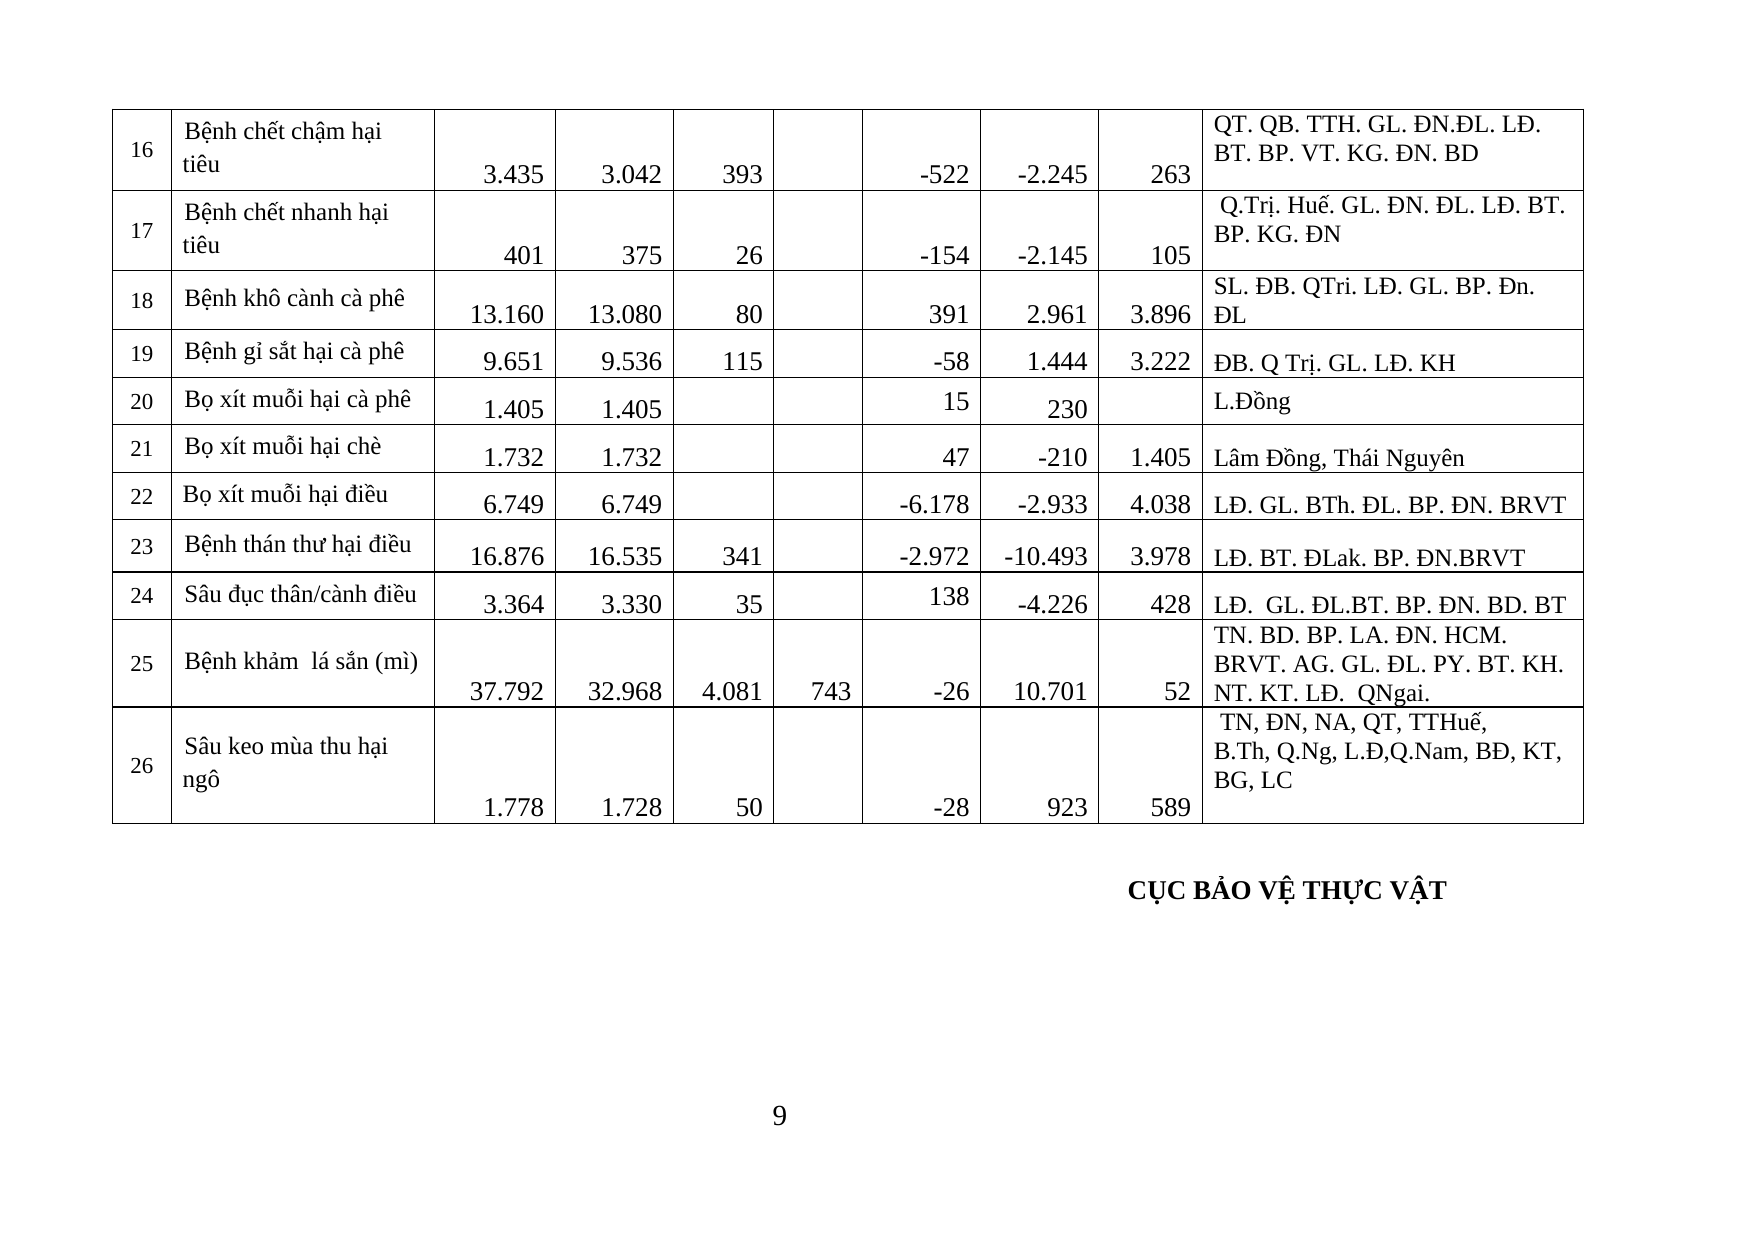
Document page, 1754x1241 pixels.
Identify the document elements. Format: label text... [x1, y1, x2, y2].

table_cell 1.732 [556, 425, 673, 472]
table_cell LĐ. GL. ĐL.BT. BP. ĐN. BD. BT [1203, 573, 1583, 619]
table_cell 22 [113, 473, 171, 519]
table_cell 4.038 [1099, 473, 1202, 519]
table_cell [774, 378, 862, 424]
table_cell -28 [863, 708, 980, 822]
table_cell 26 [674, 191, 773, 270]
table_cell -2.245 [981, 110, 1098, 189]
table_cell 138 [863, 573, 980, 619]
table_cell 9.536 [556, 330, 673, 377]
table_cell 23 [113, 520, 171, 571]
table_cell 16.876 [435, 520, 555, 571]
table_cell 25 [113, 620, 171, 706]
table_cell [774, 110, 862, 189]
table_cell [774, 191, 862, 270]
table_cell 1.778 [435, 708, 555, 822]
table_cell L.Đồng [1203, 378, 1583, 424]
table_cell -6.178 [863, 473, 980, 519]
table_cell 391 [863, 271, 980, 329]
table_cell 1.405 [1099, 425, 1202, 472]
table_cell Bệnh chết nhanh hại tiêu [172, 191, 434, 270]
table_cell 21 [113, 425, 171, 472]
table_cell 6.749 [435, 473, 555, 519]
table_cell 35 [674, 573, 773, 619]
table_cell 923 [981, 708, 1098, 822]
table_cell 15 [863, 378, 980, 424]
table_cell -210 [981, 425, 1098, 472]
table_cell SL. ĐB. QTri. LĐ. GL. BP. Đn. ĐL [1203, 271, 1583, 329]
table_cell 401 [435, 191, 555, 270]
table_cell 2.961 [981, 271, 1098, 329]
table_cell 9.651 [435, 330, 555, 377]
table_cell 115 [674, 330, 773, 377]
table_cell 3.330 [556, 573, 673, 619]
table_cell 393 [674, 110, 773, 189]
table_cell 1.732 [435, 425, 555, 472]
table_cell 32.968 [556, 620, 673, 706]
table_cell 19 [113, 330, 171, 377]
table_cell 1.444 [981, 330, 1098, 377]
text CỤC BẢO VỆ THỰC VẬT [112, 874, 1447, 906]
table_cell TN. BD. BP. LA. ĐN. HCM. BRVT. AG. GL. ĐL. PY. BT. KH. NT. KT. LĐ. QNgai. [1203, 620, 1583, 706]
table_cell QT. QB. TTH. GL. ĐN.ĐL. LĐ. BT. BP. VT. KG. ĐN. BD [1203, 110, 1583, 189]
table_cell 47 [863, 425, 980, 472]
table_cell 3.978 [1099, 520, 1202, 571]
table_cell 589 [1099, 708, 1202, 822]
table_cell [674, 378, 773, 424]
table_cell -10.493 [981, 520, 1098, 571]
table_cell 4.081 [674, 620, 773, 706]
table_cell ĐB. Q Trị. GL. LĐ. KH [1203, 330, 1583, 377]
table_cell 263 [1099, 110, 1202, 189]
table_cell 1.405 [435, 378, 555, 424]
table_cell 50 [674, 708, 773, 822]
table_cell Sâu keo mùa thu hại ngô [172, 708, 434, 822]
table_cell LĐ. BT. ĐLak. BP. ĐN.BRVT [1203, 520, 1583, 571]
table_cell [774, 473, 862, 519]
table_cell 375 [556, 191, 673, 270]
table_cell -2.972 [863, 520, 980, 571]
table_cell -2.145 [981, 191, 1098, 270]
table_cell [774, 520, 862, 571]
table_cell 3.222 [1099, 330, 1202, 377]
table_cell Sâu đục thân/cành điều [172, 573, 434, 619]
table_cell Bệnh khô cành cà phê [172, 271, 434, 329]
table_cell TN, ĐN, NA, QT, TTHuế, B.Th, Q.Ng, L.Đ,Q.Nam, BĐ, KT, BG, LC [1203, 708, 1583, 822]
table_cell [774, 330, 862, 377]
table_cell 3.435 [435, 110, 555, 189]
table_cell 743 [774, 620, 862, 706]
table_cell 13.160 [435, 271, 555, 329]
table_cell [674, 473, 773, 519]
table_cell [674, 425, 773, 472]
table_cell 37.792 [435, 620, 555, 706]
table_cell 24 [113, 573, 171, 619]
table_cell Bọ xít muỗi hại chè [172, 425, 434, 472]
table_cell [774, 573, 862, 619]
table_cell LĐ. GL. BTh. ĐL. BP. ĐN. BRVT [1203, 473, 1583, 519]
table_cell [1099, 378, 1202, 424]
table_cell -154 [863, 191, 980, 270]
table_cell Bệnh thán thư hại điều [172, 520, 434, 571]
table_cell [774, 425, 862, 472]
table_cell 1.405 [556, 378, 673, 424]
table_cell Q.Trị. Huế. GL. ĐN. ĐL. LĐ. BT. BP. KG. ĐN [1203, 191, 1583, 270]
table_cell 3.042 [556, 110, 673, 189]
table_cell 105 [1099, 191, 1202, 270]
table_cell 20 [113, 378, 171, 424]
table_cell 1.728 [556, 708, 673, 822]
table_cell 16 [113, 110, 171, 189]
table_cell 3.364 [435, 573, 555, 619]
table_cell 16.535 [556, 520, 673, 571]
table_cell -58 [863, 330, 980, 377]
table_cell -2.933 [981, 473, 1098, 519]
table_cell -522 [863, 110, 980, 189]
table_cell 26 [113, 708, 171, 822]
table_cell [774, 708, 862, 822]
table_cell 80 [674, 271, 773, 329]
table_cell 428 [1099, 573, 1202, 619]
table_cell [774, 271, 862, 329]
table_cell 230 [981, 378, 1098, 424]
table_cell 341 [674, 520, 773, 571]
table_cell 6.749 [556, 473, 673, 519]
table_cell Bọ xít muỗi hại điều [172, 473, 434, 519]
table_cell -4.226 [981, 573, 1098, 619]
table_cell 3.896 [1099, 271, 1202, 329]
table_cell 13.080 [556, 271, 673, 329]
table_cell Lâm Đồng, Thái Nguyên [1203, 425, 1583, 472]
table_cell 10.701 [981, 620, 1098, 706]
table_cell 52 [1099, 620, 1202, 706]
table_cell Bọ xít muỗi hại cà phê [172, 378, 434, 424]
table_cell 17 [113, 191, 171, 270]
table_cell -26 [863, 620, 980, 706]
table_cell Bệnh chết chậm hại tiêu [172, 110, 434, 189]
table_cell Bệnh gỉ sắt hại cà phê [172, 330, 434, 377]
table_cell Bệnh khảm lá sắn (mì) [172, 620, 434, 706]
table_cell 18 [113, 271, 171, 329]
